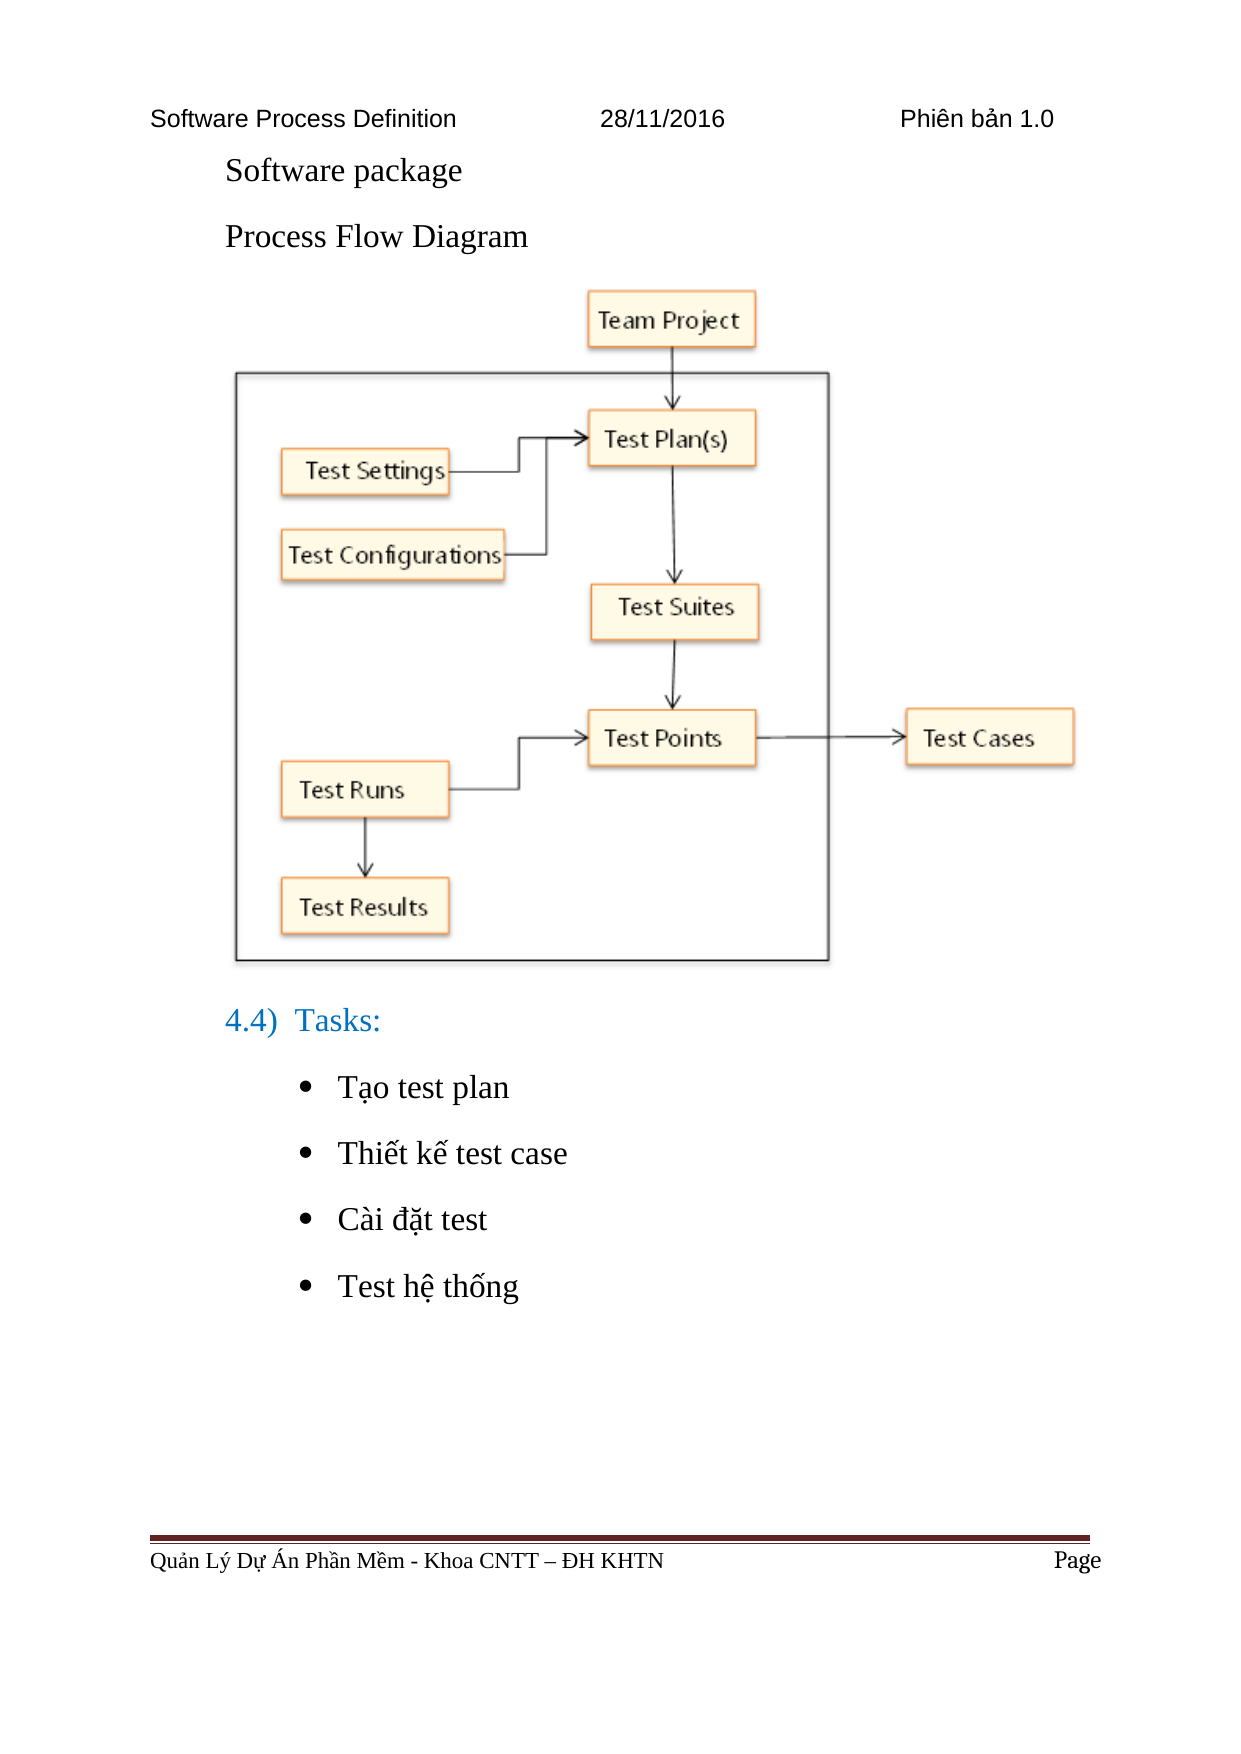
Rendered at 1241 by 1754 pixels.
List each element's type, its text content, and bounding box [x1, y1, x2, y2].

list Tạo test plan [300, 1067, 1090, 1105]
text Process Flow Diagram [225, 216, 1090, 255]
list Cài đặt test [300, 1200, 1090, 1238]
text Software package [225, 150, 1090, 188]
text 4.4) Tasks: [225, 1001, 1090, 1039]
list Thiết kế test case [300, 1133, 1090, 1172]
picture [225, 282, 1085, 974]
list Test hệ thống [300, 1266, 1090, 1304]
